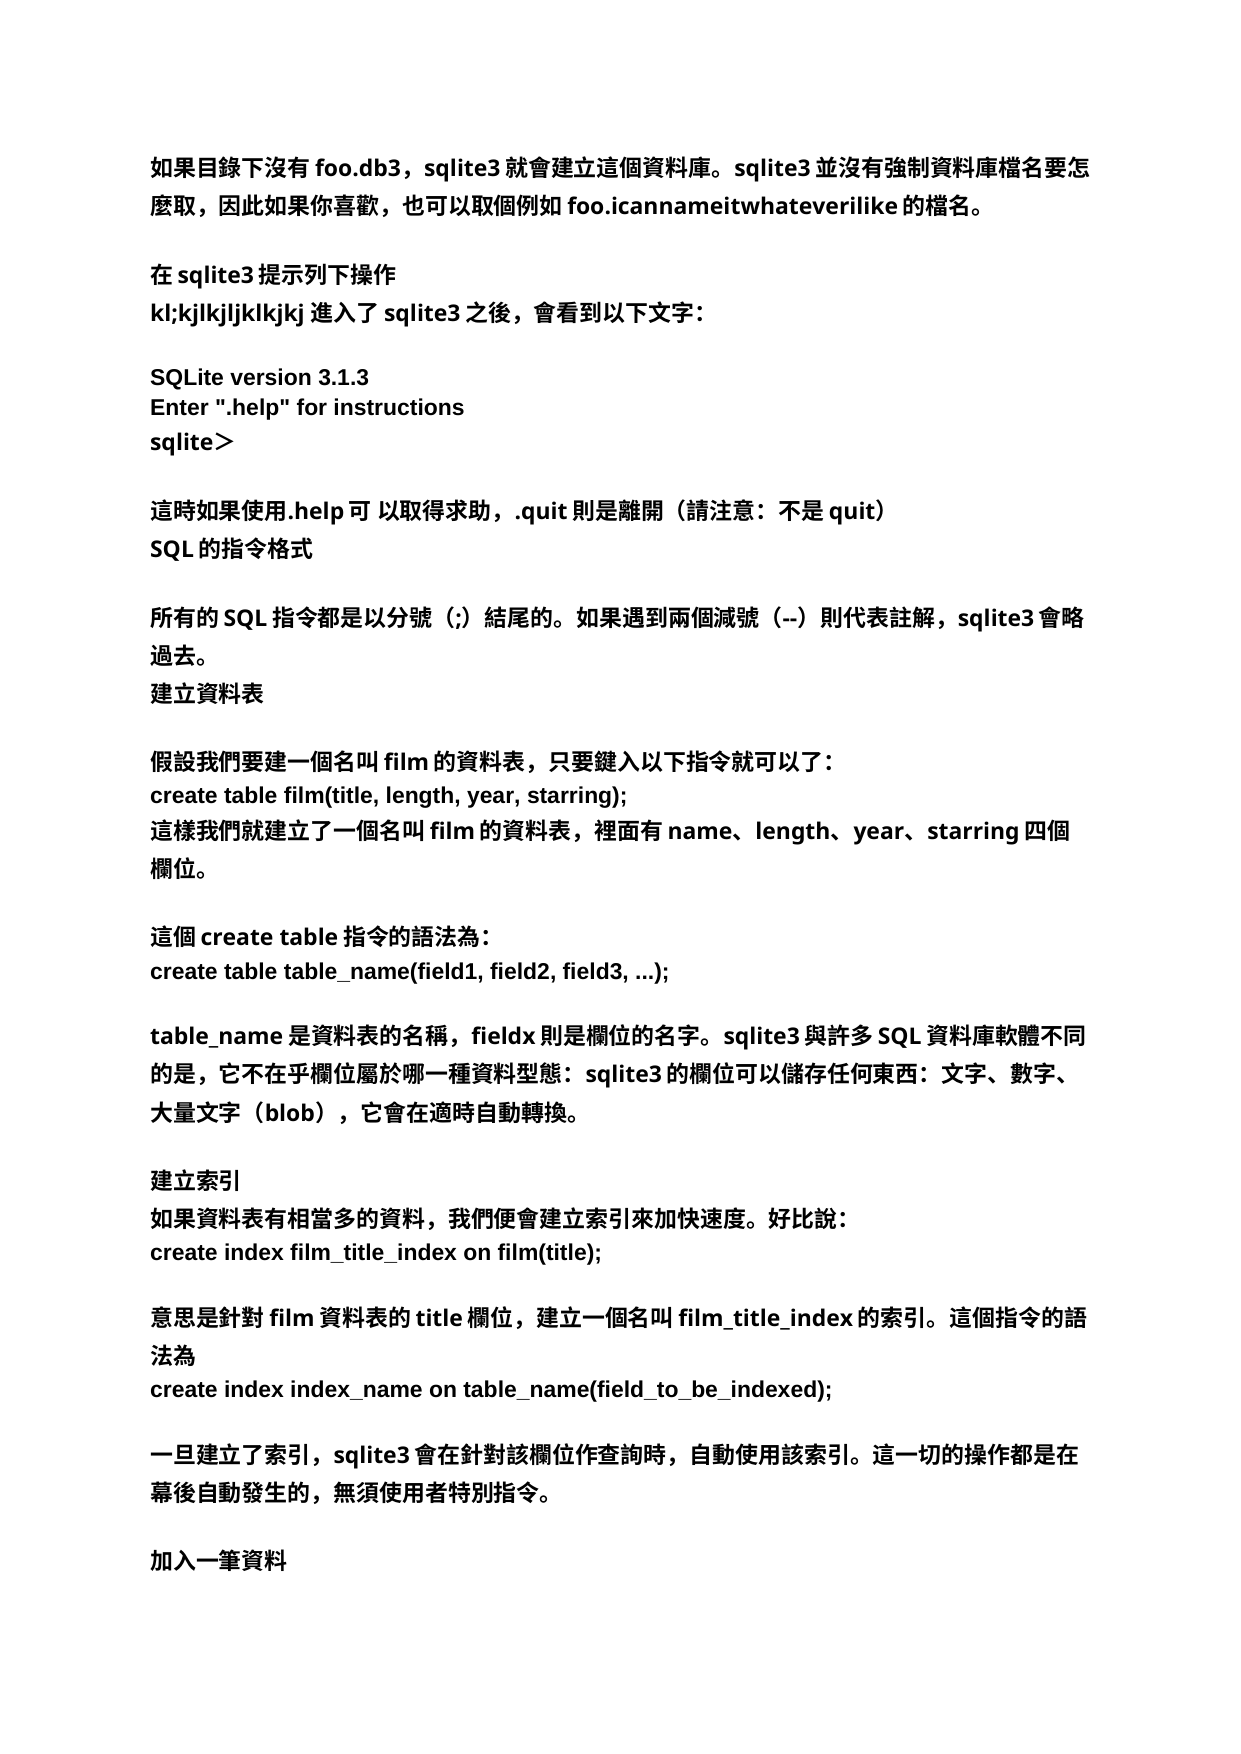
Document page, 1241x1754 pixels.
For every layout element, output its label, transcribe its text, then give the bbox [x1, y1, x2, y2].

text 這個create table指令的語法為： [150, 919, 1090, 953]
text Enter ".help" for instructions [150, 394, 1090, 420]
text 這時如果使用.help可 以取得求助，.quit則是離開（請注意：不是quit） [150, 493, 1090, 526]
text 在sqlite3提示列下操作 [150, 257, 1090, 290]
text create table film(title, length, year, starring); [150, 782, 1090, 809]
text 建立索引 [150, 1163, 1090, 1196]
text SQL的指令格式 [150, 531, 1090, 564]
text sqlite＞ [150, 424, 1090, 457]
text 這樣我們就建立了一個名叫film的資料表，裡面有name、length、year、starring四個欄位。 [150, 813, 1090, 884]
text 如果目錄下沒有foo.db3，sqlite3就會建立這個資料庫。sqlite3並沒有強制資料庫檔名要怎麼取，因此如果你喜歡，也可以取個例如foo.icannameitwhateverilike的檔名。 [150, 150, 1090, 222]
text 一旦建立了索引，sqlite3會在針對該欄位作查詢時，自動使用該索引。這一切的操作都是在幕後自動發生的，無須使用者特別指令。 [150, 1436, 1090, 1508]
text table_name是資料表的名稱，fieldx則是欄位的名字。sqlite3與許多SQL資料庫軟體不同的是，它不在乎欄位屬於哪一種資料型態：sqlite3的欄位可以儲存任何東西：文字、數字、大量文字（blob），它會在適時自動轉換。 [150, 1018, 1090, 1128]
text 意思是針對film資料表的title欄位，建立一個名叫film_title_index的索引。這個指令的語法為 [150, 1300, 1090, 1371]
text SQLite version 3.1.3 [150, 364, 1090, 390]
text 加入一筆資料 [150, 1543, 1090, 1576]
text 建立資料表 [150, 676, 1090, 709]
text create index index_name on table_name(field_to_be_indexed); [150, 1376, 1090, 1402]
text kl;kjlkjljklkjkj 進入了sqlite3之後，會看到以下文字： [150, 295, 1090, 328]
text create index film_title_index on film(title); [150, 1239, 1090, 1266]
text 如果資料表有相當多的資料，我們便會建立索引來加快速度。好比說： [150, 1201, 1090, 1234]
text 假設我們要建一個名叫film的資料表，只要鍵入以下指令就可以了： [150, 744, 1090, 777]
text create table table_name(field1, field2, field3, ...); [150, 958, 1090, 984]
text 所有的SQL指令都是以分號（;）結尾的。如果遇到兩個減號（--）則代表註解，sqlite3會略過去。 [150, 599, 1090, 671]
